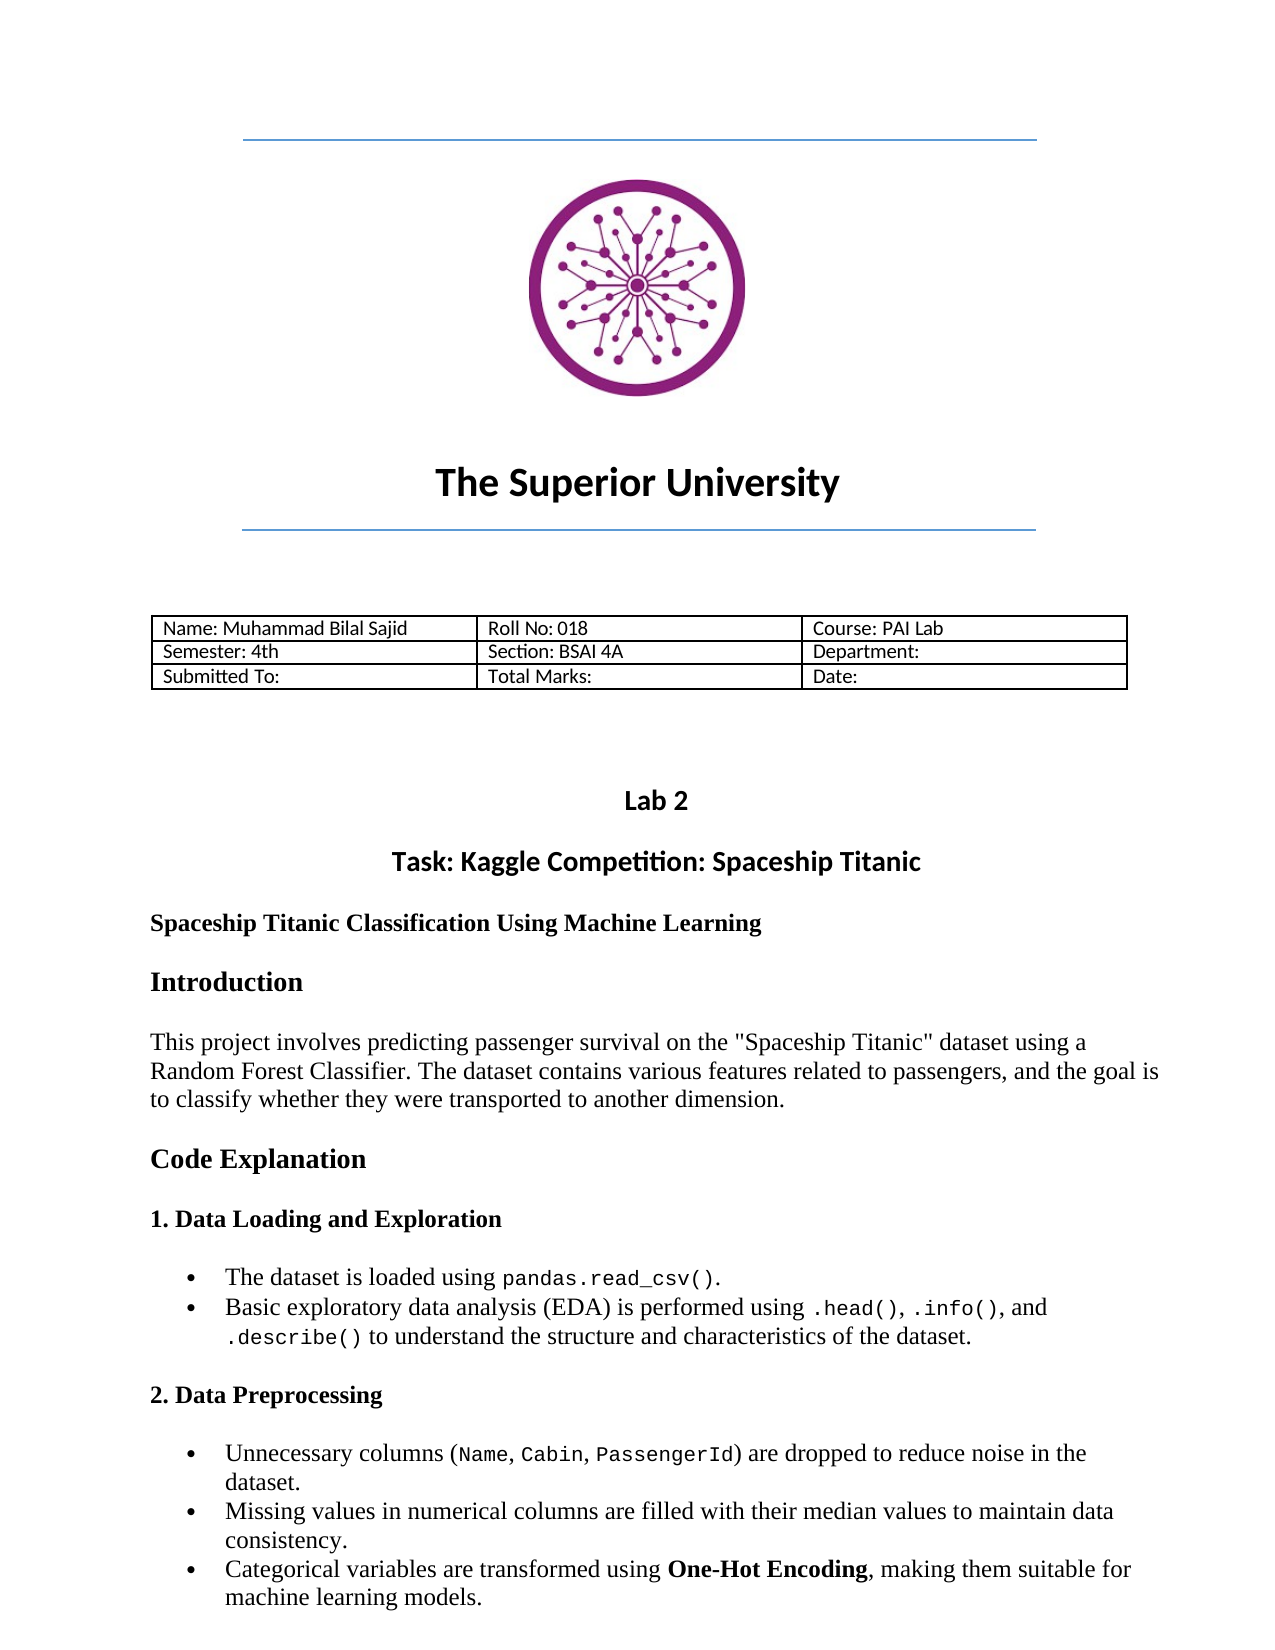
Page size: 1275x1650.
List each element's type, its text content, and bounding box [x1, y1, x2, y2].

list Unnecessary columns (Name, Cabin, PassengerId) are dropped to reduce noise in the dataset. [187, 1438, 1162, 1496]
table_header Course: PAI Lab [803, 617, 1126, 639]
table_cell Semester: 4th [153, 642, 476, 662]
picture [528, 179, 746, 397]
list The dataset is loaded using pandas.read_csv(). [187, 1262, 1162, 1292]
list Categorical variables are transformed using One-Hot Encoding, making them suitable for machine learning models. [187, 1554, 1162, 1611]
text Introduction [150, 966, 1162, 998]
table_cell Date: [803, 665, 1126, 687]
table_cell Department: [803, 642, 1126, 662]
text This project involves predicting passenger survival on the "Spaceship Titanic" dataset using a Random Forest Classifier. The dataset contains various features related to passengers, and the goal is to classify whether they were transported to another dimension. [150, 1027, 1162, 1113]
text Task: Kaggle Competition: Spaceship Titanic [150, 843, 1162, 878]
text Lab 2 [150, 782, 1162, 818]
text 2. Data Preprocessing [150, 1380, 1162, 1409]
table_header Name: Muhammad Bilal Sajid [153, 617, 476, 639]
title The Superior University [150, 456, 1125, 507]
table_cell Section: BSAI 4A [478, 642, 801, 662]
text Code Explanation [150, 1142, 1162, 1175]
text 1. Data Loading and Exploration [150, 1204, 1162, 1233]
text Spaceship Titanic Classification Using Machine Learning [150, 908, 1162, 936]
table_header Roll No: 018 [478, 617, 801, 639]
list Missing values in numerical columns are filled with their median values to maintain data consistency. [187, 1496, 1162, 1554]
table_cell Submitted To: [153, 665, 476, 687]
table_cell Total Marks: [478, 665, 801, 687]
list Basic exploratory data analysis (EDA) is performed using .head(), .info(), and .describe() to understand the structure and characteristics of the dataset. [187, 1292, 1162, 1351]
